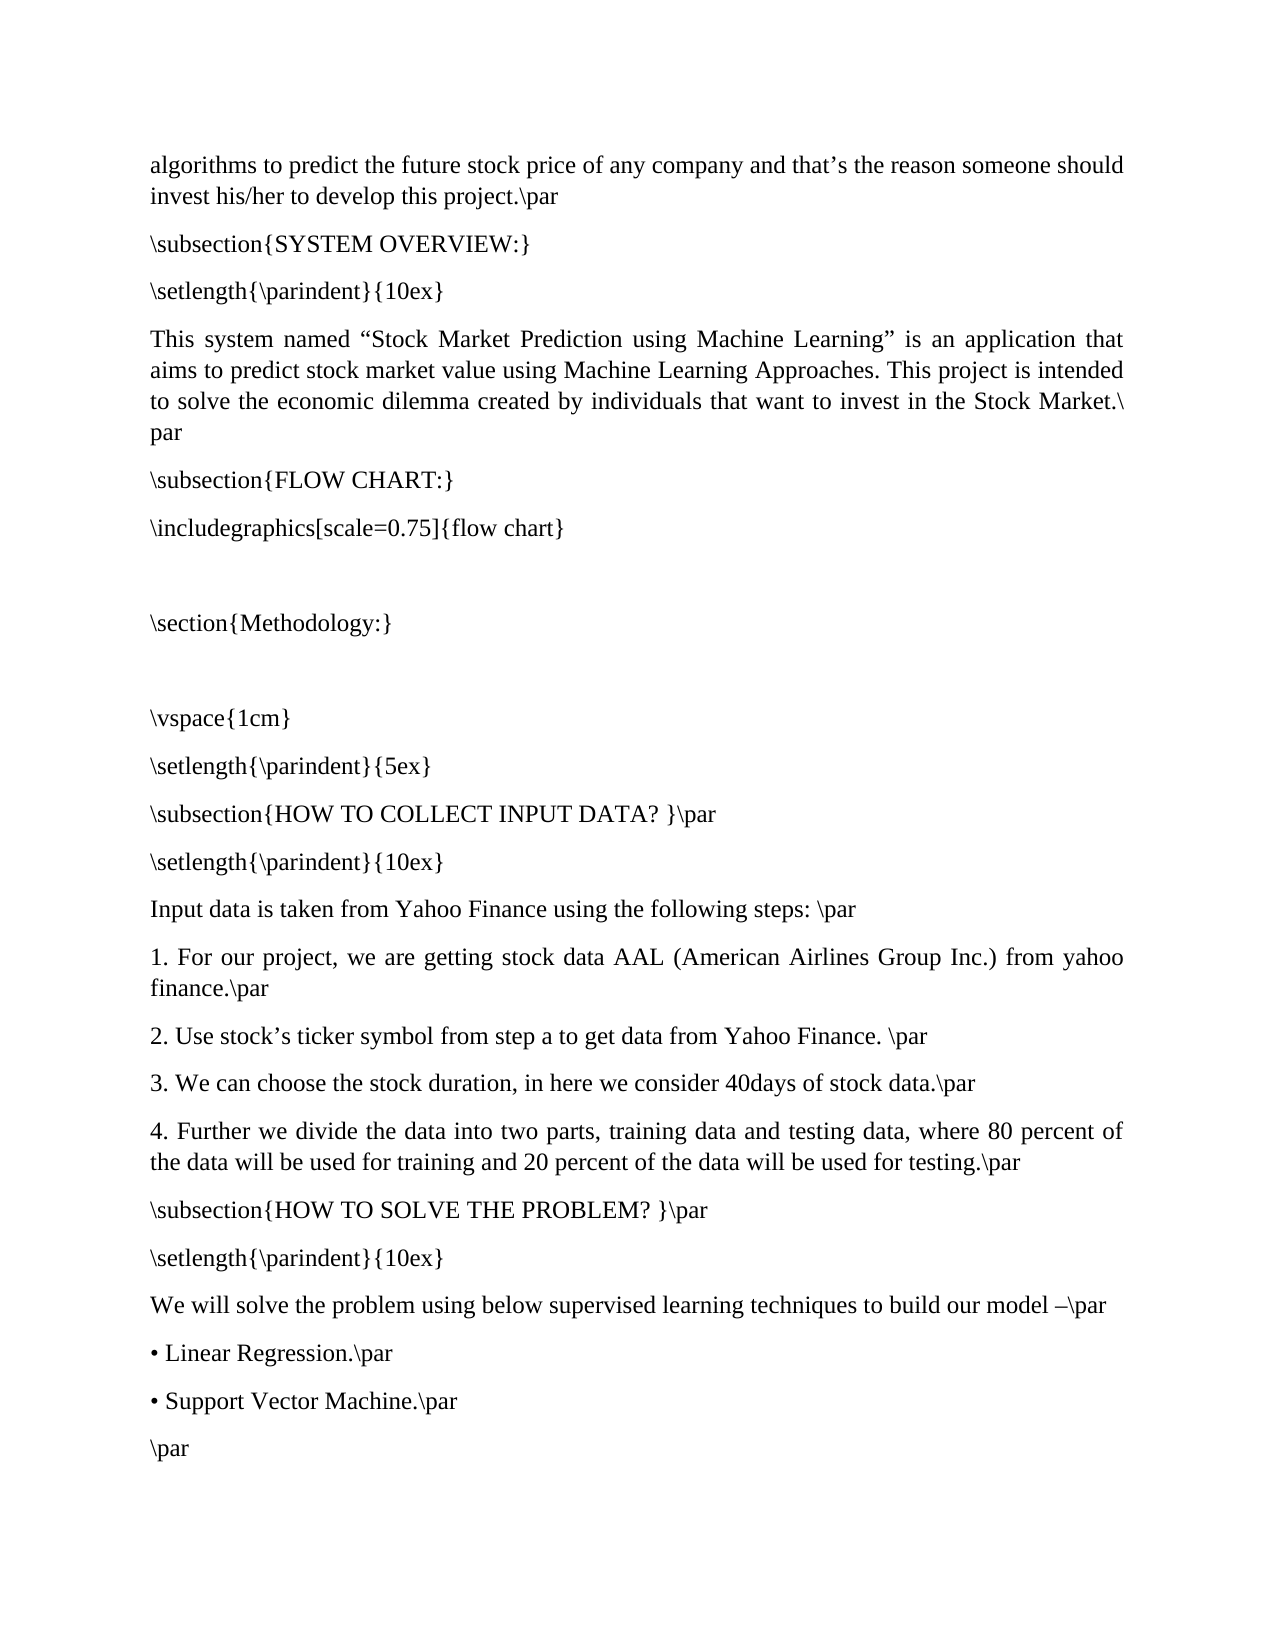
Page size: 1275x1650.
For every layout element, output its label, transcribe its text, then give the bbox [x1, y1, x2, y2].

text We will solve the problem using below supervised learning techniques to build our model –\par [150, 1290, 1125, 1319]
text \subsection{HOW TO SOLVE THE PROBLEM? }\par [150, 1195, 1125, 1224]
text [150, 150, 1125, 210]
text \includegraphics[scale=0.75]{flow chart} [150, 513, 1125, 541]
text 4. Further we divide the data into two parts, training data and testing data, where 80 percent of the data will be used for training and 20 percent of the data will be used for testing.\par [150, 1116, 1125, 1176]
text \vspace{1cm} [150, 703, 1125, 732]
text \par [150, 1433, 1125, 1462]
text This system named “Stock Market Prediction using Machine Learning” is an application that aims to predict stock market value using Machine Learning Approaches. This project is intended to solve the economic dilemma created by individuals that want to invest in the Stock Market.\par [150, 324, 1125, 446]
text 2. Use stock’s ticker symbol from step a to get data from Yahoo Finance. \par [150, 1021, 1125, 1049]
text 3. We can choose the stock duration, in here we consider 40days of stock data.\par [150, 1068, 1125, 1097]
text \setlength{\parindent}{5ex} [150, 751, 1125, 780]
text \setlength{\parindent}{10ex} [150, 276, 1125, 305]
text \setlength{\parindent}{10ex} [150, 847, 1125, 875]
text \subsection{HOW TO COLLECT INPUT DATA? }\par [150, 799, 1125, 828]
text \setlength{\parindent}{10ex} [150, 1243, 1125, 1271]
text • Linear Regression.\par [150, 1338, 1125, 1367]
text \section{Methodology:} [150, 608, 1125, 637]
text • Support Vector Machine.\par [150, 1386, 1125, 1414]
text \subsection{FLOW CHART:} [150, 465, 1125, 494]
text 1. For our project, we are getting stock data AAL (American Airlines Group Inc.) from yahoo finance.\par [150, 942, 1125, 1002]
text Input data is taken from Yahoo Finance using the following steps: \par [150, 894, 1125, 923]
text \subsection{SYSTEM OVERVIEW:} [150, 229, 1125, 257]
